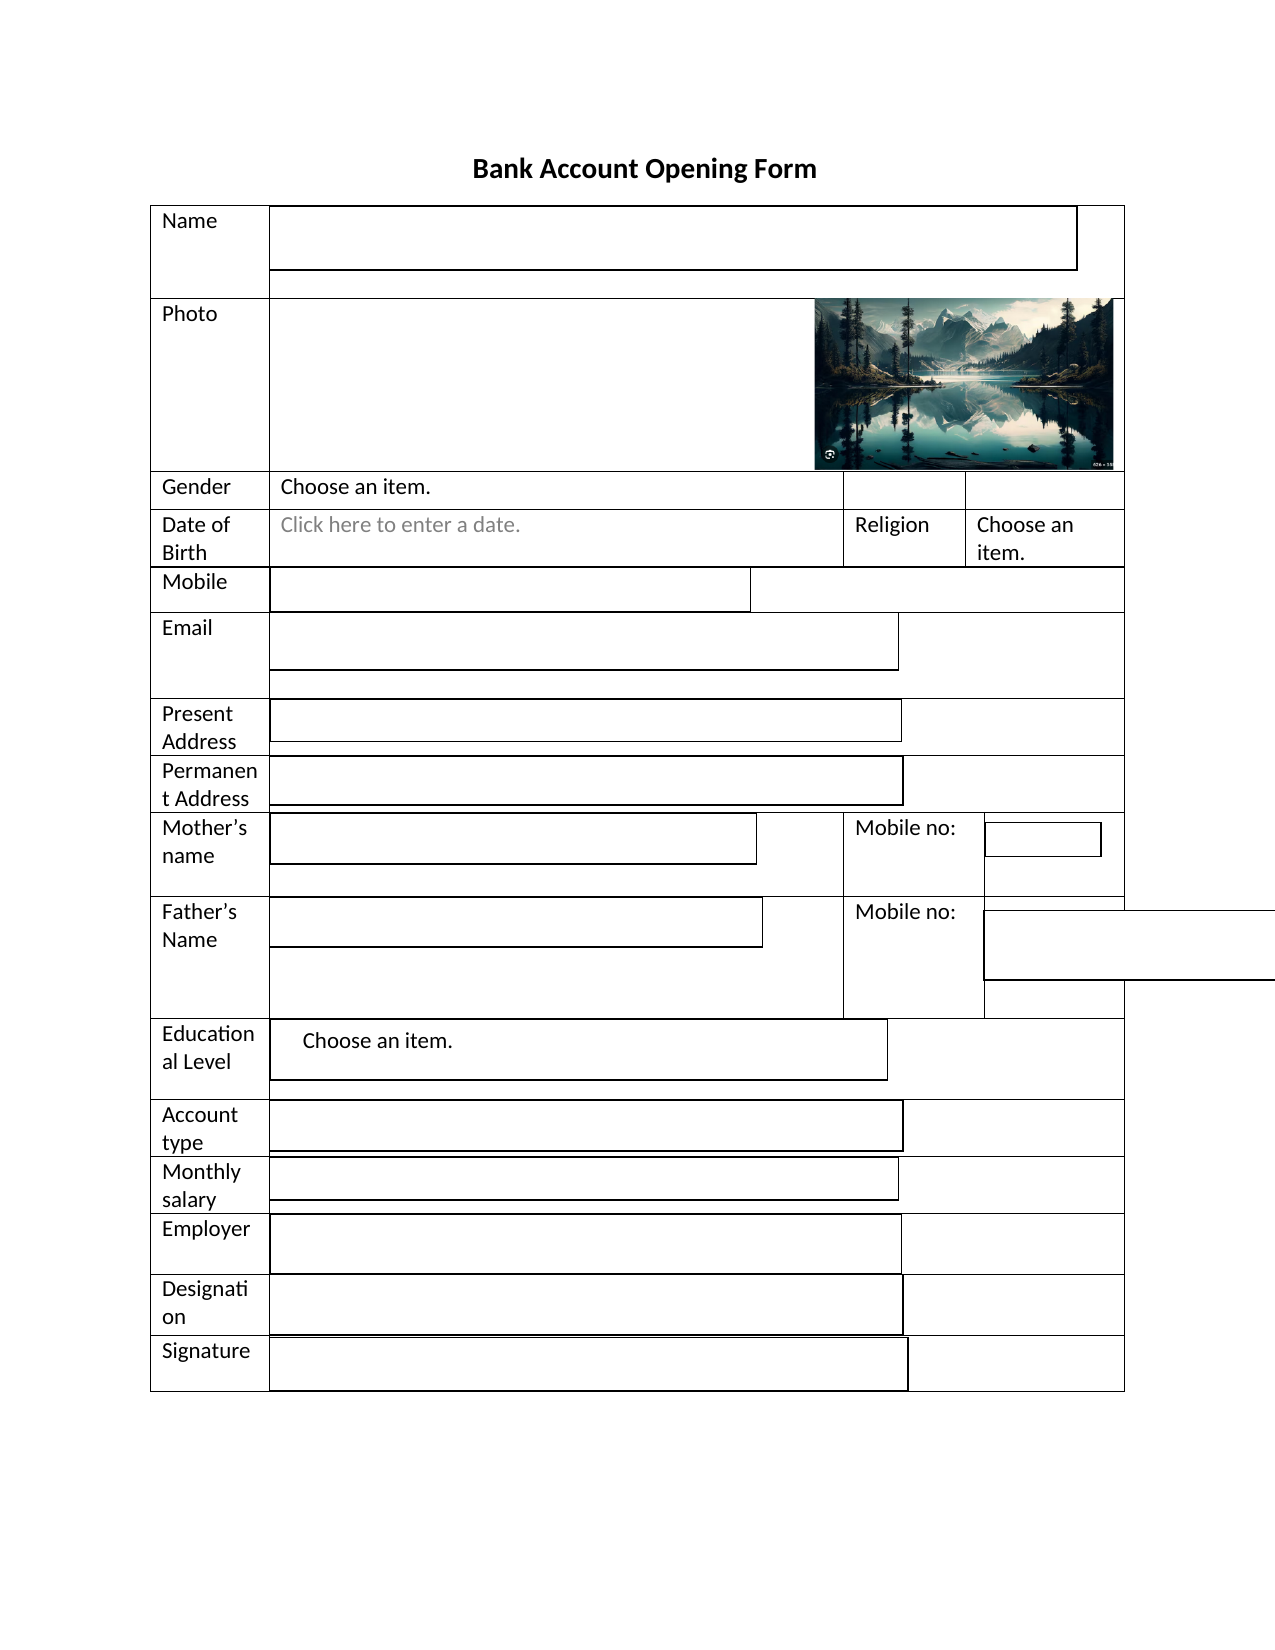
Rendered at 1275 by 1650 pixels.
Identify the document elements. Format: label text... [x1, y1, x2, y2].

table_cell Gender [151, 472, 269, 509]
table_cell [270, 1336, 1124, 1391]
picture [814, 298, 1114, 471]
table_cell Mobile no: [844, 897, 984, 1018]
table_cell [270, 897, 843, 1018]
table_cell Date of Birth [151, 510, 269, 566]
table_cell [270, 1100, 1124, 1156]
table_cell [270, 299, 814, 471]
table_cell [904, 1275, 1124, 1335]
table_cell Present Address [151, 699, 269, 755]
table_cell Signature [151, 1336, 269, 1391]
table_cell Account type [151, 1100, 269, 1156]
table_cell Designation [151, 1275, 269, 1335]
table_cell [1114, 299, 1124, 471]
table_cell [751, 568, 1124, 612]
table_cell [270, 613, 1124, 698]
table_cell Monthly salary [151, 1157, 269, 1213]
table_cell [902, 1214, 1124, 1273]
text Bank Account Opening Form [150, 150, 1125, 186]
table_cell Educational Level [151, 1019, 269, 1099]
table_cell Mobile [151, 568, 269, 612]
table_cell [270, 699, 1124, 755]
table_cell Father’s Name [151, 897, 269, 1018]
table_cell [270, 1019, 1124, 1099]
table_cell Mother’s name [151, 813, 269, 896]
table_cell [844, 472, 965, 509]
table_cell [270, 813, 843, 896]
table_cell Religion [844, 510, 965, 566]
table_header Name [151, 206, 269, 298]
table_cell Photo [151, 299, 269, 471]
table_cell [985, 897, 1124, 910]
table_cell Permanent Address [151, 756, 269, 812]
table_cell Email [151, 613, 269, 698]
table_cell [966, 472, 1124, 509]
table_cell [270, 1157, 1124, 1213]
table_header [270, 206, 1124, 298]
table_cell [270, 756, 1124, 812]
table_cell [985, 981, 1124, 1018]
table_cell Employer [151, 1214, 269, 1273]
table_cell [985, 813, 1124, 896]
table_cell Mobile no: [844, 813, 984, 896]
